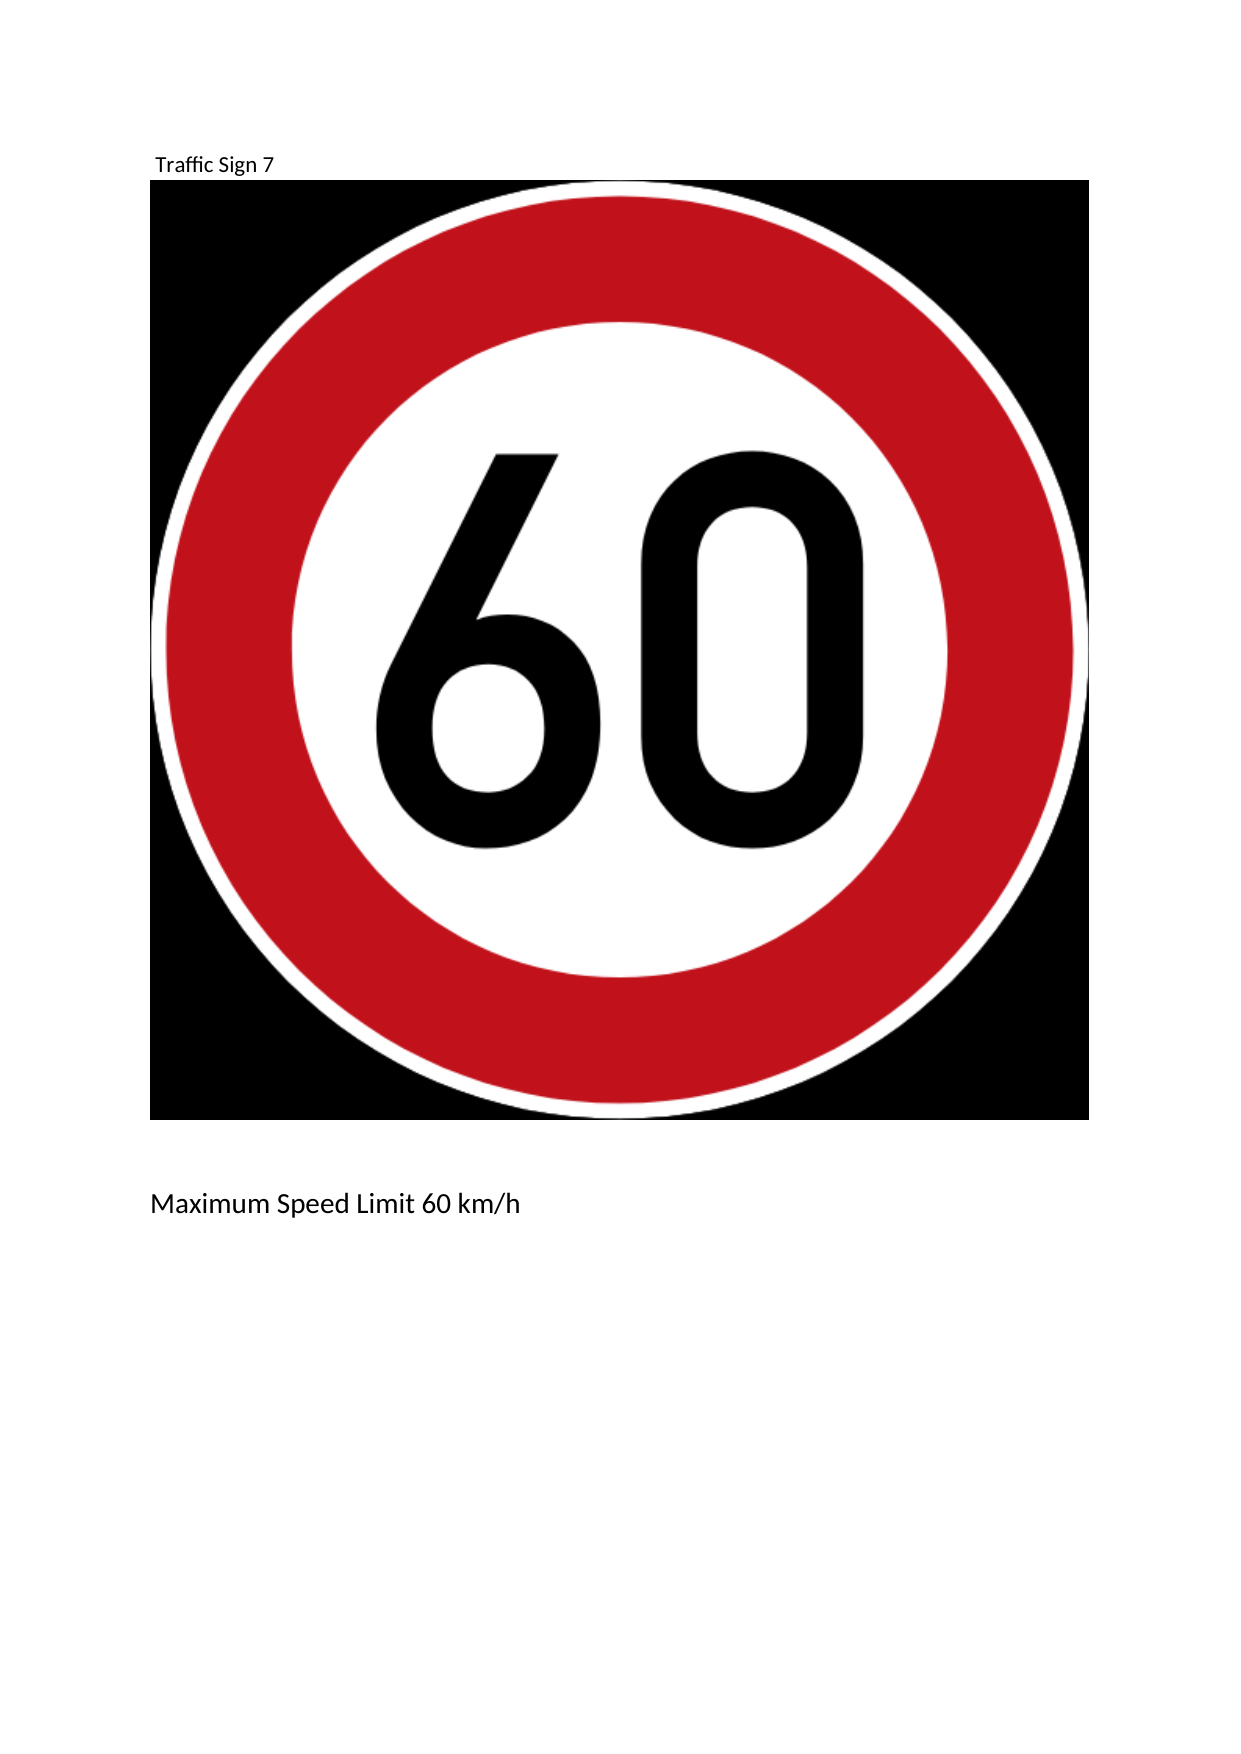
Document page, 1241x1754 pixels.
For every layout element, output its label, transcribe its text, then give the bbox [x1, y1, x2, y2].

text Maximum Speed Limit 60 km/h [150, 1185, 1090, 1221]
picture [150, 180, 1089, 1120]
